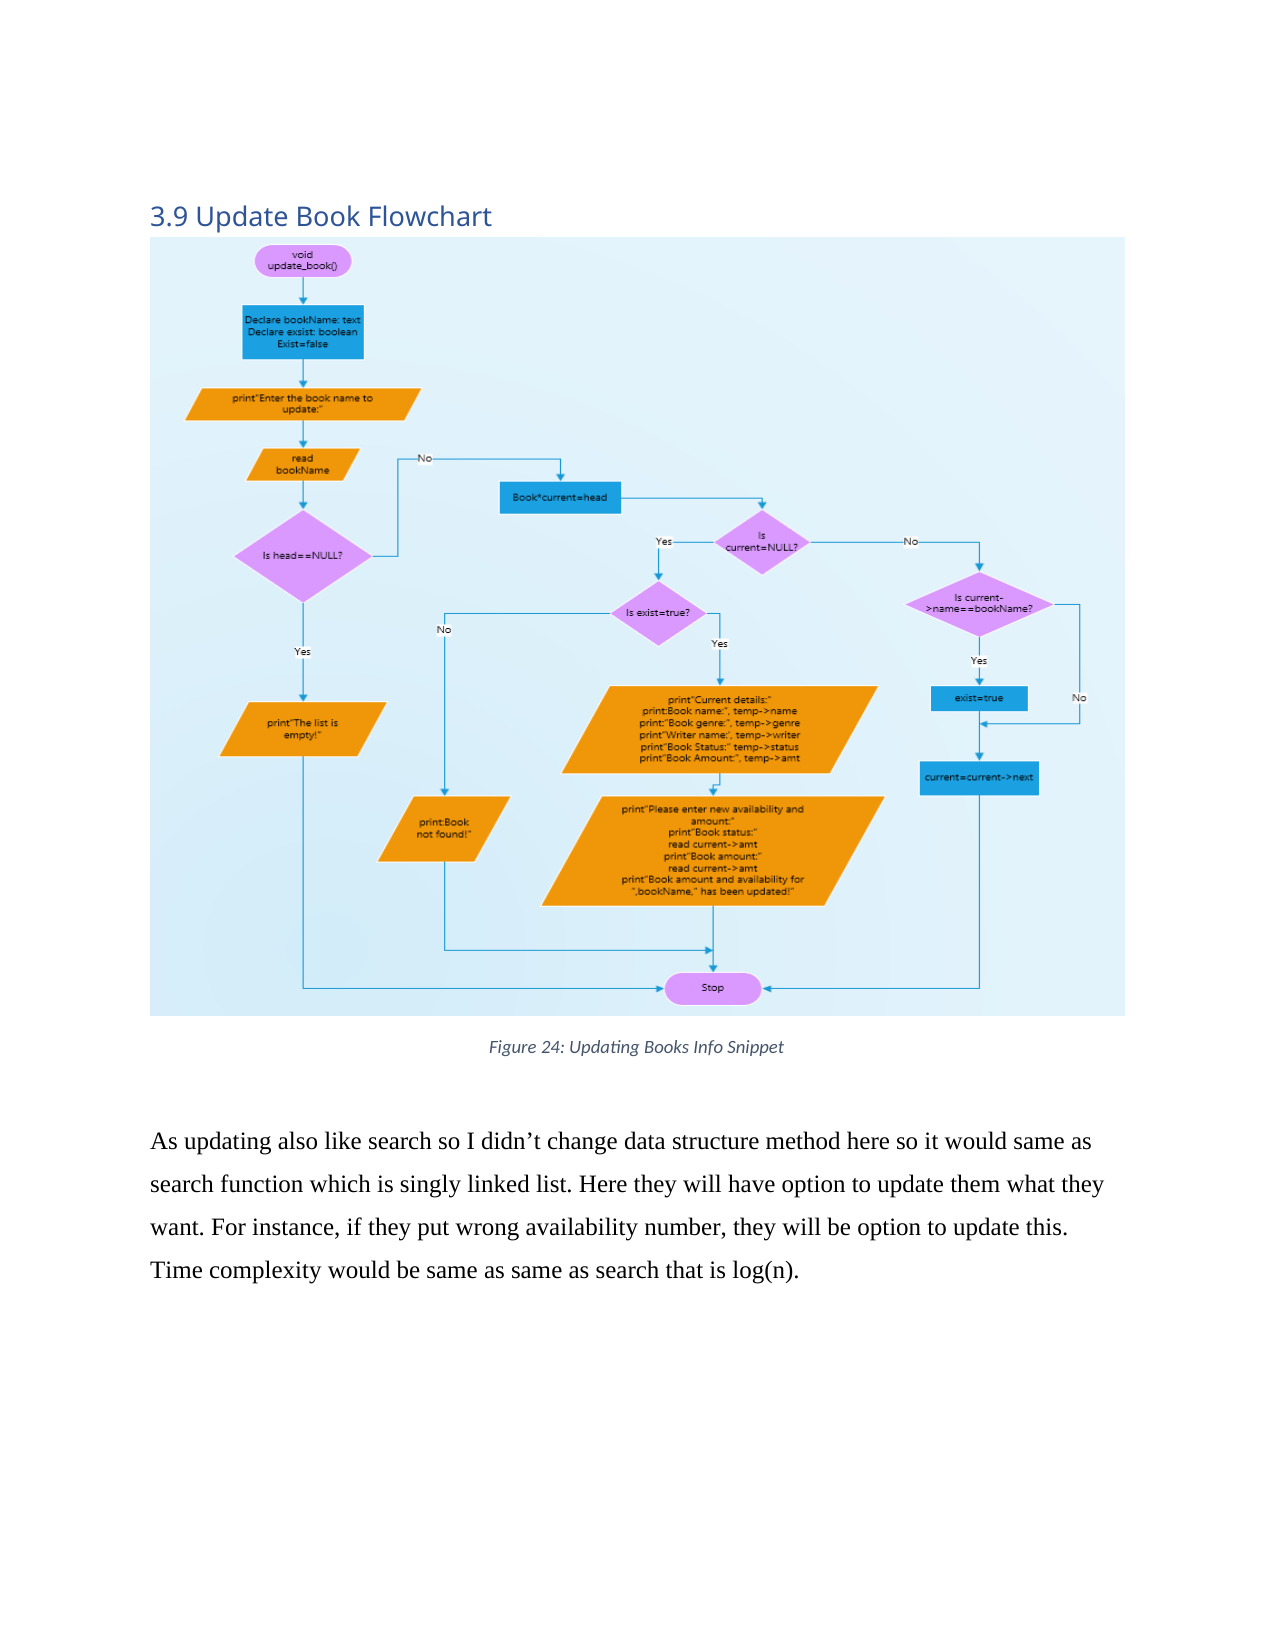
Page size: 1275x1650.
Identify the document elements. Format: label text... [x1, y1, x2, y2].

subtitle 3.9 Update Book Flowchart [150, 198, 1125, 234]
picture [150, 237, 1125, 1016]
text As updating also like search so I didn’t change data structure method here so it would same as search function which is singly linked list. Here they will have option to update them what they want. For instance, if they put wrong availability number, they will be option to update this. Time complexity would be same as same as search that is log(n). [150, 1126, 1125, 1284]
text Figure 24: Updating Books Info Snippet [150, 1035, 1125, 1058]
